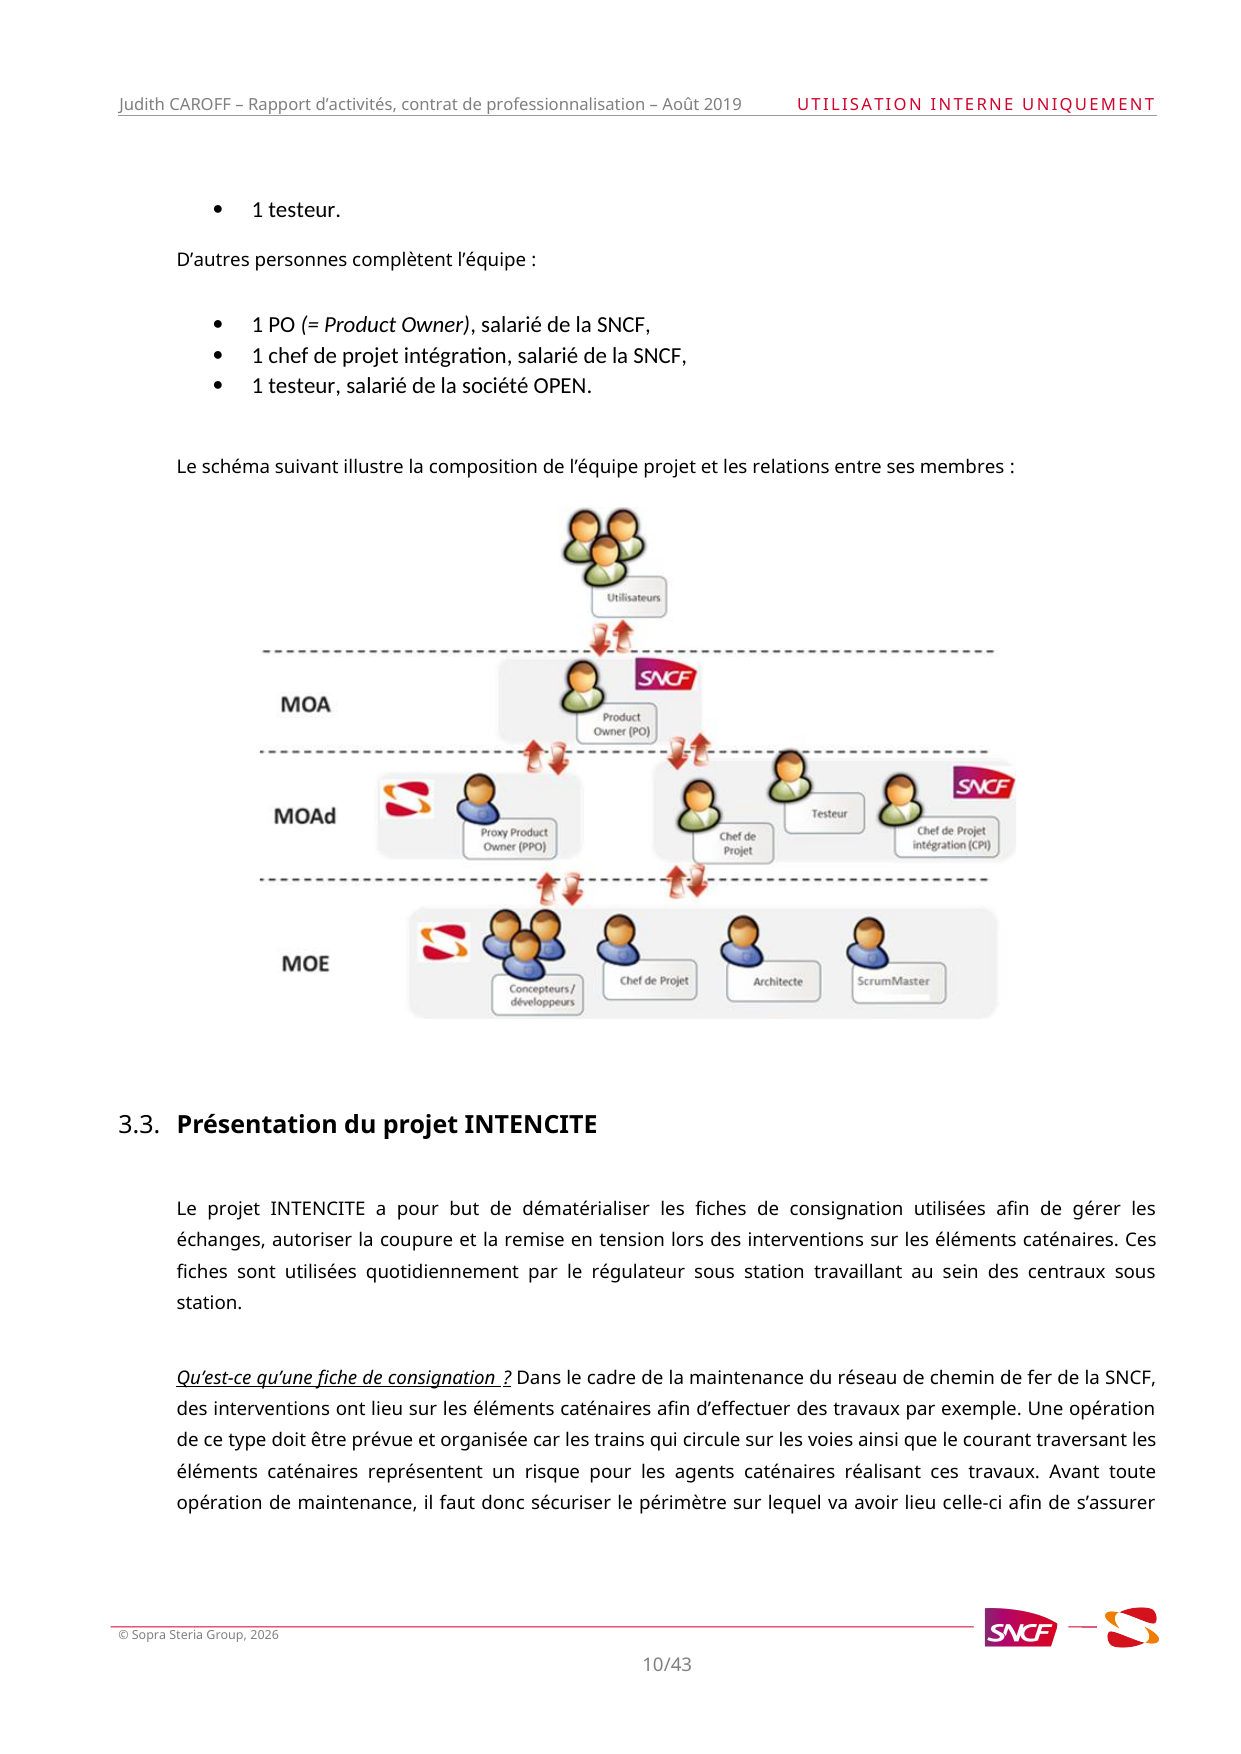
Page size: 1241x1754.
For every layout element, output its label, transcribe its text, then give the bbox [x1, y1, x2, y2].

list 1 testeur, salarié de la société OPEN. [214, 371, 1157, 399]
list 1 testeur. [214, 195, 1157, 223]
text D’autres personnes complètent l’équipe : [176, 242, 1157, 273]
subtitle Présentation du projet INTENCITE [118, 1107, 1157, 1141]
picture [259, 507, 1017, 1019]
text Le projet INTENCITE a pour but de dématérialiser les fiches de consignation utilisées afin de gérer les échanges, autoriser la coupure et la remise en tension lors des interventions sur les éléments caténaires. Ces fiches sont utilisées quotidiennement par le régulateur sous station travaillant au sein des centraux sous station. [176, 1191, 1157, 1316]
picture [984, 1602, 1058, 1654]
list 1 chef de projet intégration, salarié de la SNCF, [214, 341, 1157, 369]
text Le schéma suivant illustre la composition de l’équipe projet et les relations entre ses membres : [176, 448, 1157, 479]
picture [1096, 1601, 1168, 1654]
list 1 PO (= Product Owner), salarié de la SNCF, [214, 311, 1157, 338]
